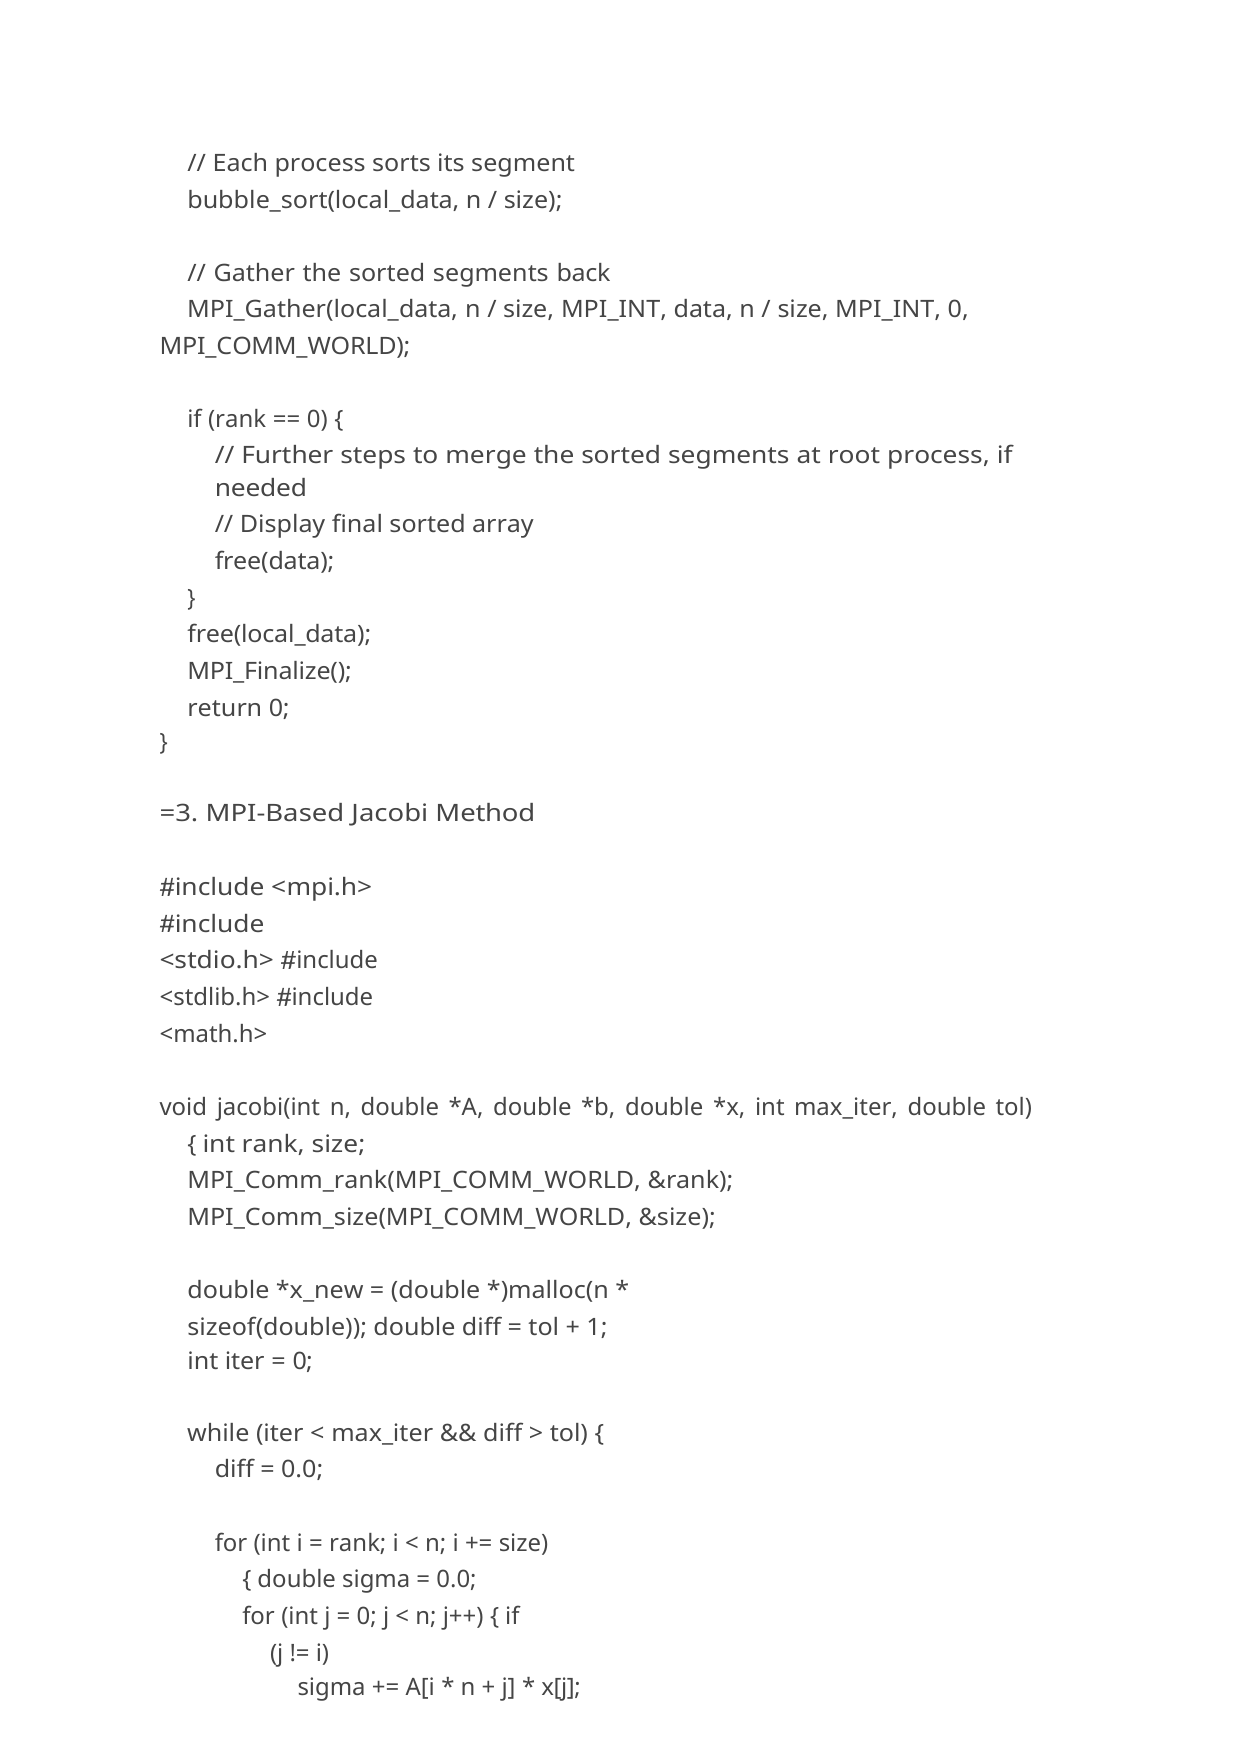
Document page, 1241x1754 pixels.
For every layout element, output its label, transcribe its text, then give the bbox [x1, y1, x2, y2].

text // Further steps to merge the sorted segments at root process, if needed [214, 438, 1090, 503]
text MPI_Comm_rank(MPI_COMM_WORLD, &rank); MPI_Comm_size(MPI_COMM_WORLD, &size); [187, 1163, 1090, 1233]
text sigma += A[i * n + j] * x[j]; [297, 1672, 1090, 1701]
text // Gather the sorted segments back [187, 256, 1090, 288]
text for (int j = 0; j < n; j++) { if (j != i) [242, 1599, 526, 1668]
text // Display final sorted array free(data); [214, 507, 605, 576]
text } [187, 581, 1090, 613]
text if (rank == 0) { [187, 402, 1090, 434]
text for (int i = rank; i < n; i += size) { double sigma = 0.0; [214, 1525, 605, 1595]
text } [159, 727, 1090, 756]
text // Each process sorts its segment bubble_sort(local_data, n / size); [187, 146, 722, 215]
picture [280, 951, 296, 969]
text include <mpi.h> include <stdio.h> include <stdlib.h> include <math.h> [159, 869, 382, 1049]
text free(local_data); MPI_Finalize(); return 0; [187, 617, 397, 723]
text =3. MPI-Based Jacobi Method [159, 796, 1090, 829]
picture [276, 987, 292, 1006]
picture [159, 877, 175, 896]
text double *x_new = (double *)malloc(n * sizeof(double)); double diff = tol + 1; [187, 1273, 815, 1342]
text MPI_Gather(local_data, n / size, MPI_INT, data, n / size, MPI_INT, 0, MPI_COMM_WORLD); [159, 292, 1090, 361]
text void jacobi(int n, double *A, double *b, double *x, int max_iter, double tol) { int rank, size; [159, 1090, 1048, 1159]
picture [159, 914, 175, 932]
text int iter = 0; [187, 1347, 1090, 1375]
text while (iter < max_iter && diff > tol) { diff = 0.0; [187, 1416, 605, 1485]
